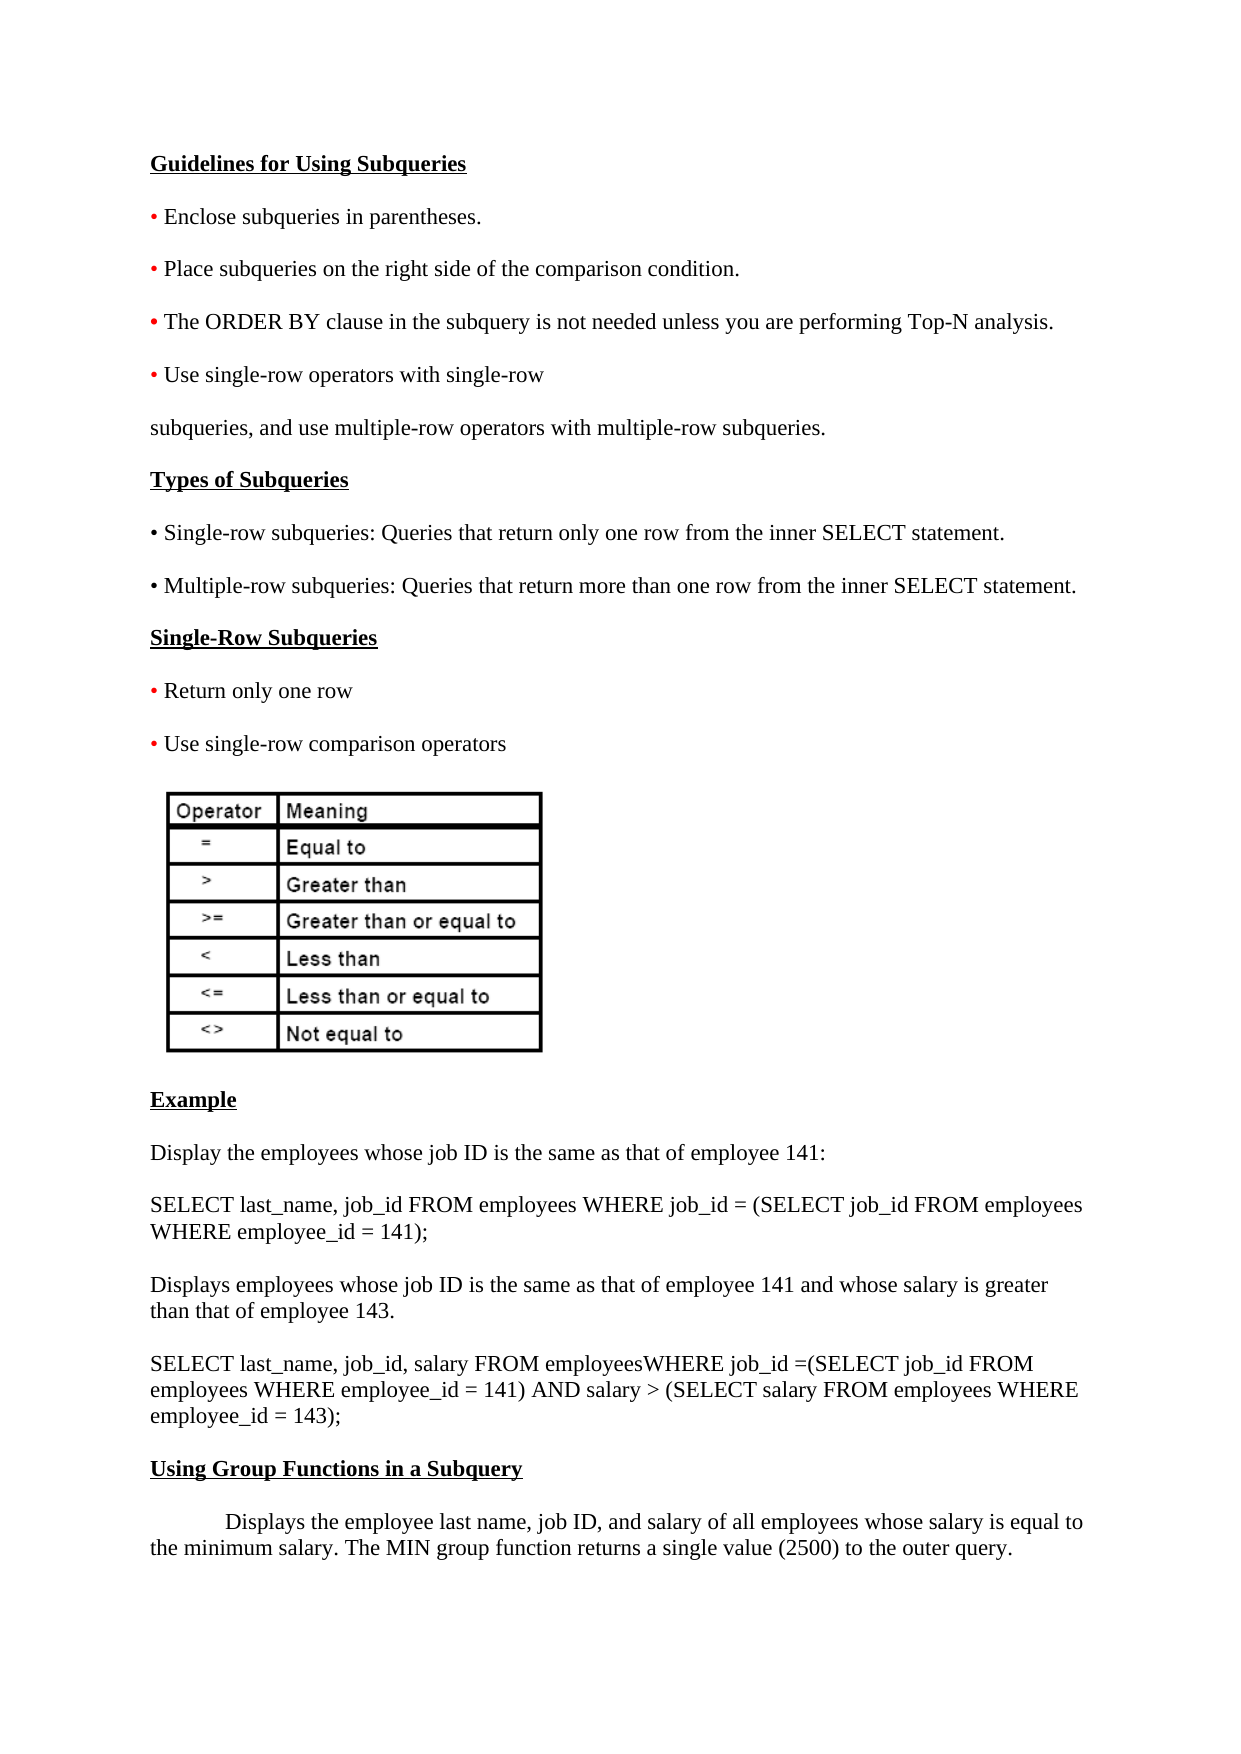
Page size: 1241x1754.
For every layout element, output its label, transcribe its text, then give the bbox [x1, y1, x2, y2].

text Using Group Functions in a Subquery [150, 1455, 1090, 1481]
text Displays the employee last name, job ID, and salary of all employees whose salary is equal to the minimum salary. The MIN group function returns a single value (2500) to the outer query. [150, 1508, 1090, 1561]
text Display the employees whose job ID is the same as that of employee 141: [150, 1139, 1090, 1165]
text than that of employee 143. [150, 1297, 1090, 1323]
text Displays employees whose job ID is the same as that of employee 141 and whose salary is greater [150, 1271, 1090, 1297]
text Single-Row Subqueries [150, 624, 1090, 651]
text WHERE employee_id = 141); [150, 1218, 1090, 1244]
text • Enclose subqueries in parentheses. [150, 203, 1090, 229]
text • The ORDER BY clause in the subquery is not needed unless you are performing Top-N analysis. [150, 308, 1090, 334]
text • Multiple-row subqueries: Queries that return more than one row from the inner SELECT statement. [150, 572, 1090, 598]
text Example [150, 1086, 1090, 1112]
text subqueries, and use multiple-row operators with multiple-row subqueries. [150, 413, 1090, 440]
text • Single-row subqueries: Queries that return only one row from the inner SELECT statement. [150, 519, 1090, 545]
text • Return only one row [150, 677, 1090, 703]
text • Use single-row operators with single-row [150, 361, 1090, 387]
text SELECT last_name, job_id FROM employees WHERE job_id = (SELECT job_id FROM employees [150, 1192, 1090, 1218]
text • Place subqueries on the right side of the comparison condition. [150, 255, 1090, 282]
text Guidelines for Using Subqueries [150, 150, 1090, 176]
text SELECT last_name, job_id, salary FROM employeesWHERE job_id =(SELECT job_id FROM employees WHERE employee_id = 141) AND salary > (SELECT salary FROM employees WHERE employee_id = 143); [150, 1350, 1090, 1429]
text • Use single-row comparison operators [150, 730, 1090, 756]
text Types of Subqueries [150, 466, 1090, 493]
